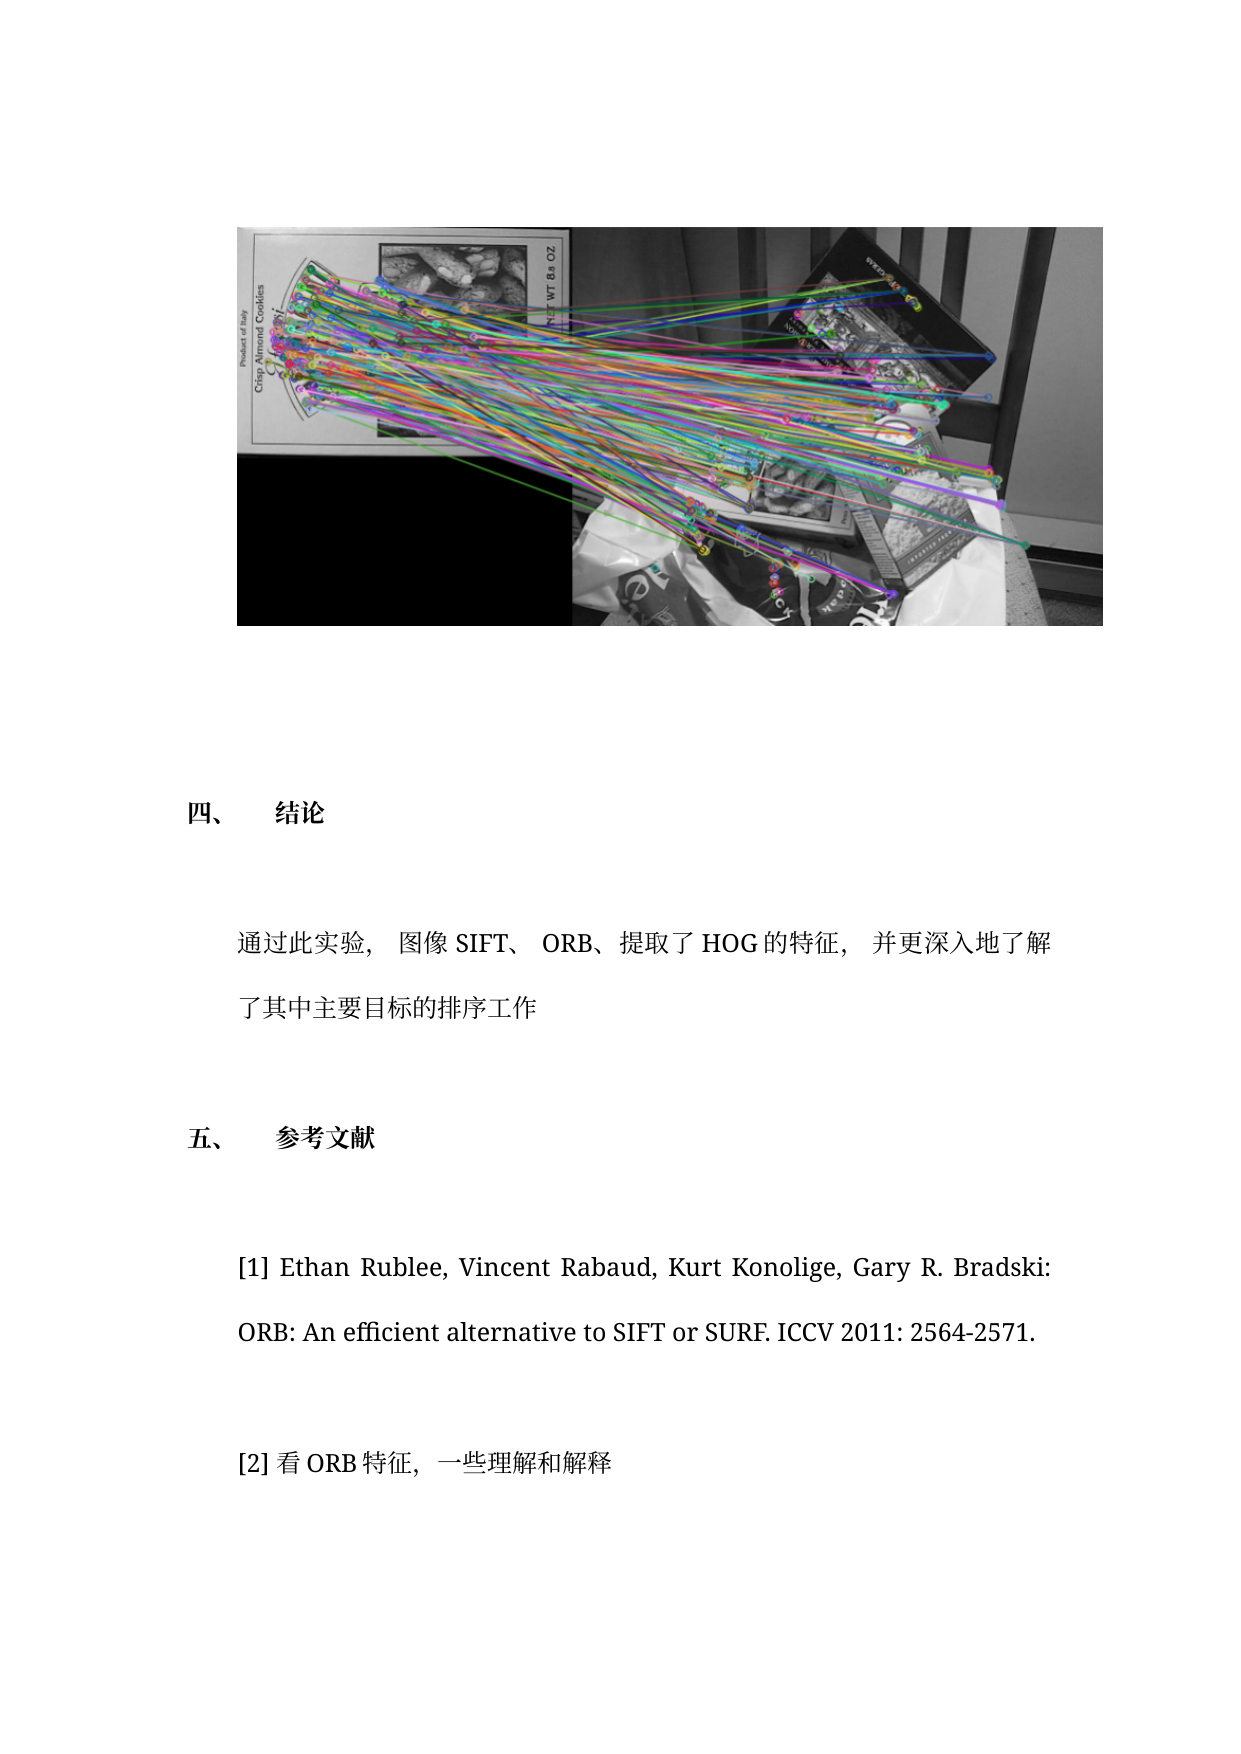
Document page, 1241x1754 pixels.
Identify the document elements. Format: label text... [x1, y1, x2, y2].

list 结论 [187, 779, 1053, 844]
picture [237, 226, 1103, 626]
text [1] Ethan Rublee, Vincent Rabaud, Kurt Konolige, Gary R. Bradski: ORB: An efficient alternative to SIFT or SURF. ICCV 2011: 2564-2571. [237, 1234, 1053, 1364]
list 参考文献 [187, 1104, 1053, 1169]
text 通过此实验， 图像SIFT、 ORB、提取了HOG的特征， 并更深入地了解了其中主要目标的排序工作 [237, 909, 1053, 1039]
text [2] 看ORB特征，一些理解和解释 [237, 1429, 1053, 1494]
